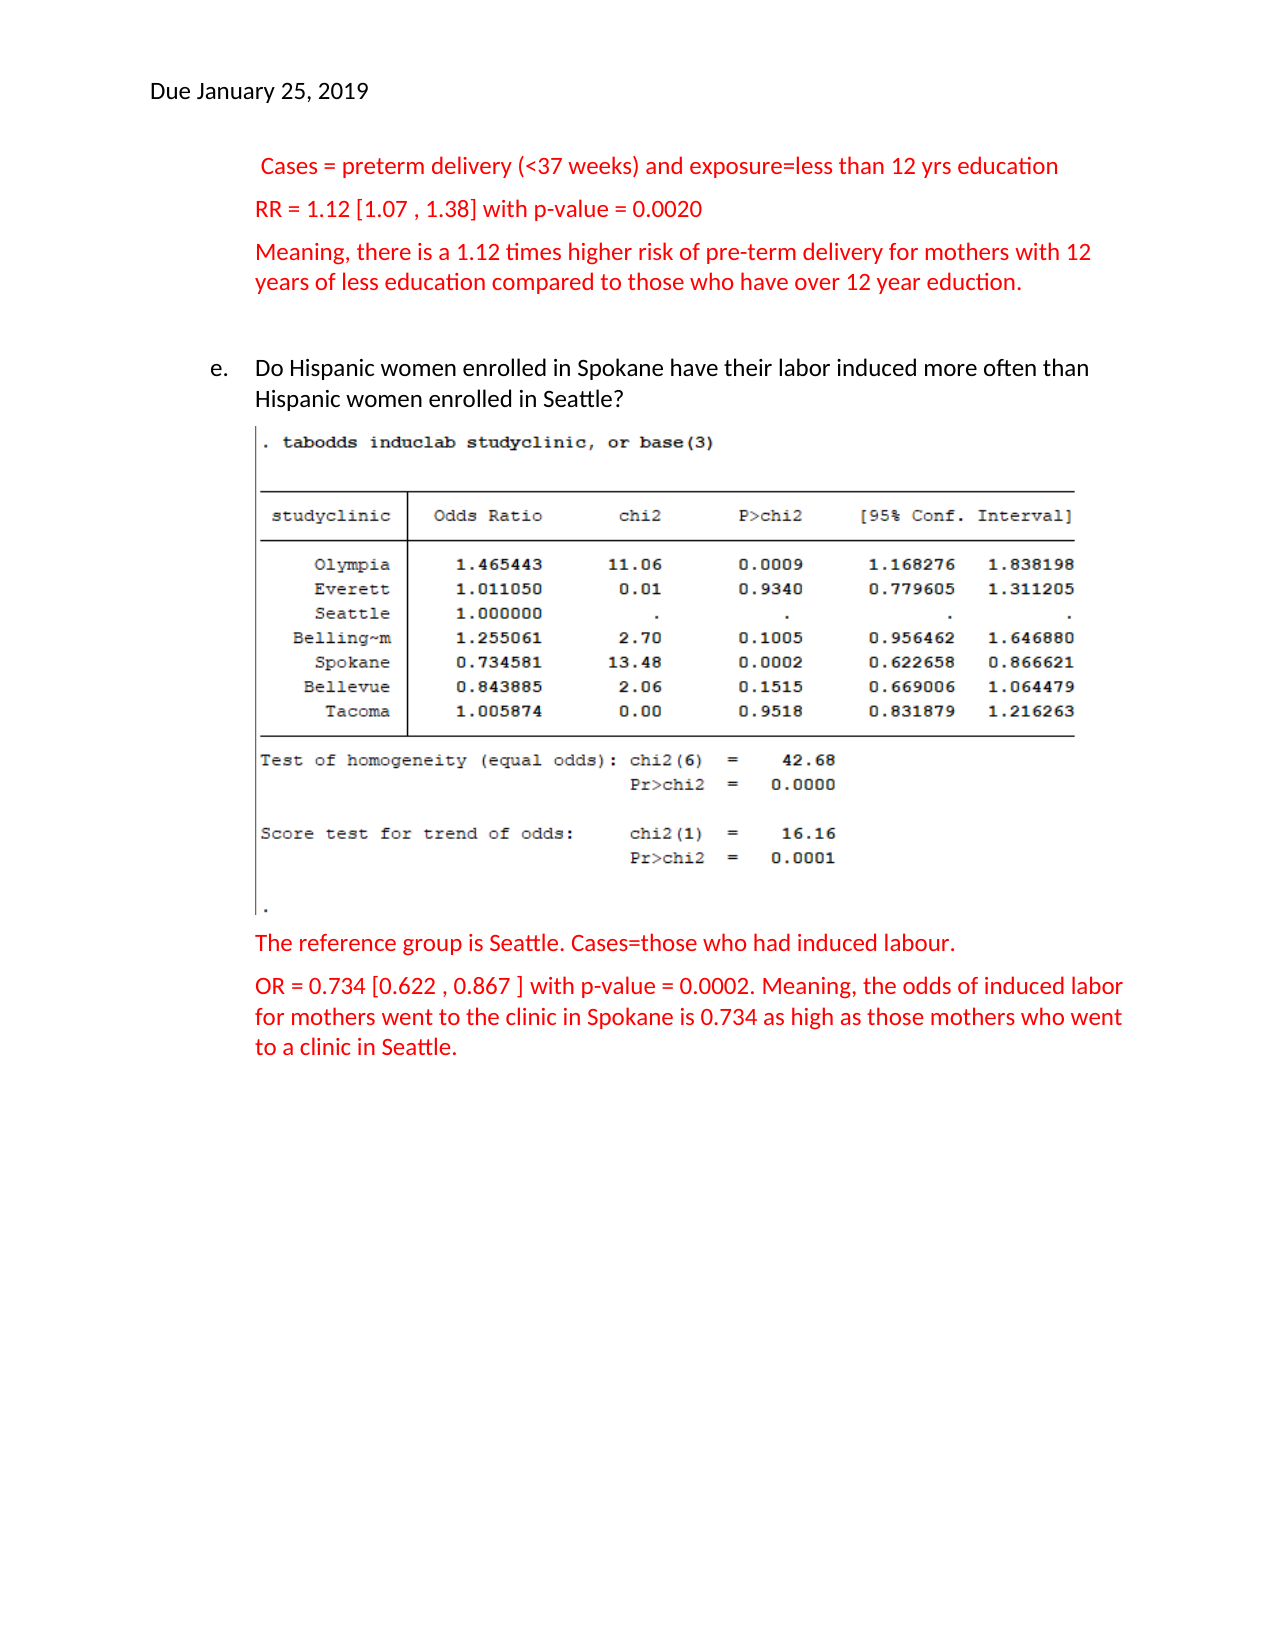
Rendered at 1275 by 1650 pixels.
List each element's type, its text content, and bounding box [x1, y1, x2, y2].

text OR = 0.734 [0.622 , 0.867 ] with p-value = 0.0002. Meaning, the odds of induced labor for mothers went to the clinic in Spokane is 0.734 as high as those mothers who went to a clinic in Seattle. [255, 970, 1125, 1062]
text Cases = preterm delivery (<37 weeks) and exposure=less than 12 yrs education [255, 150, 1125, 181]
list Do Hispanic women enrolled in Spokane have their labor induced more often than Hispanic women enrolled in Seattle? [210, 353, 1125, 414]
text Meaning, there is a 1.12 times higher risk of pre-term delivery for mothers with 12 years of less education compared to those who have over 12 year eduction. [255, 236, 1125, 297]
text RR = 1.12 [1.07 , 1.38] with p-value = 0.0020 [255, 193, 1125, 223]
text The reference group is Seattle. Cases=those who had induced labour. [255, 927, 1125, 958]
picture [255, 426, 1117, 915]
